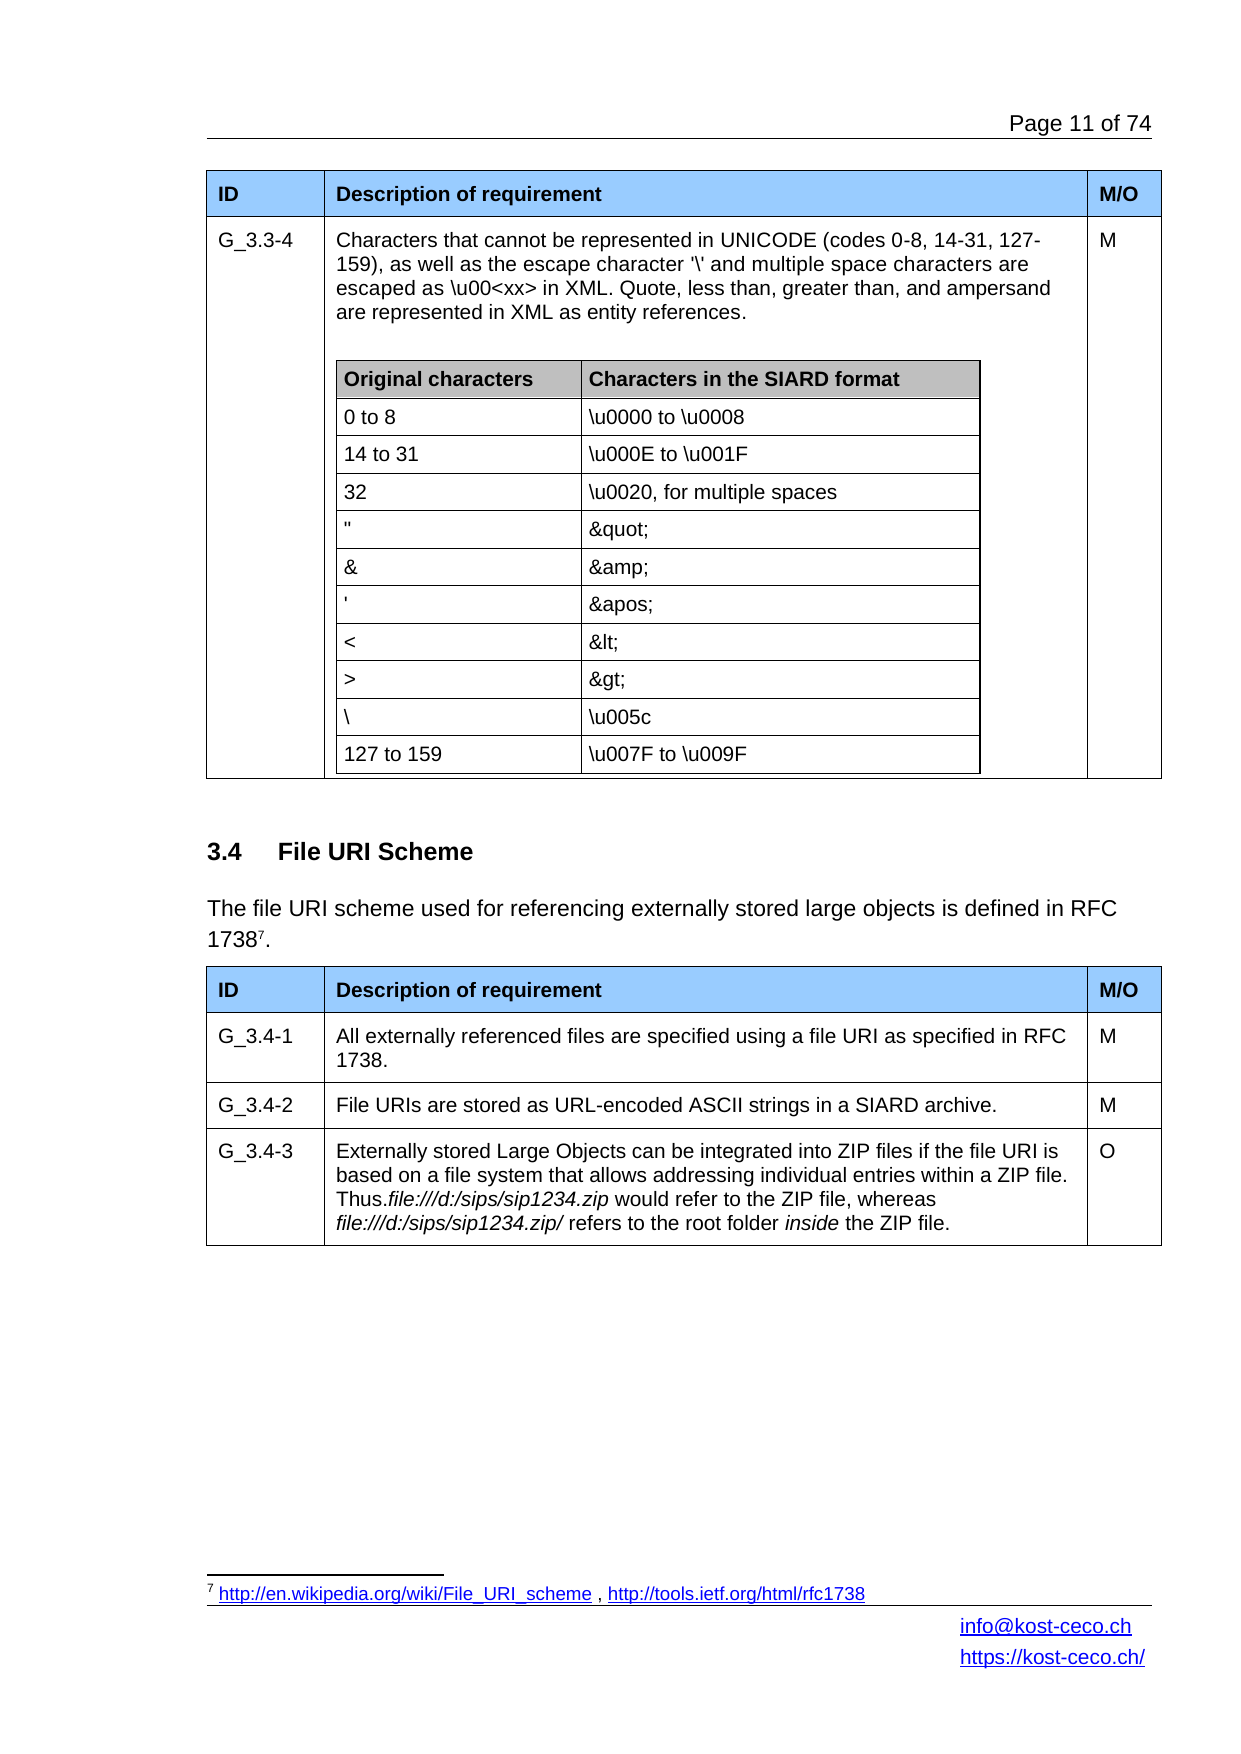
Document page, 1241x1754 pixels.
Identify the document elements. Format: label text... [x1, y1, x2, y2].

table_cell O [1088, 1129, 1161, 1245]
table_cell G_3.4-1 [207, 1013, 324, 1082]
table_cell G_3.4-2 [207, 1083, 324, 1128]
table_header Description of requirement [325, 171, 1087, 216]
subtitle File URI Scheme [207, 835, 1152, 866]
table_header M/O [1088, 967, 1161, 1012]
table_cell M [1088, 1013, 1161, 1082]
table_header M/O [1088, 171, 1161, 216]
table_header ID [207, 171, 324, 216]
table_cell M [1088, 217, 1161, 778]
table_cell Externally stored Large Objects can be integrated into ZIP files if the file URI is based on a file system that allows addressing individual entries within a ZIP file. Thus.file:///d:/sips/sip1234.zip would refer to the ZIP file, whereas file:///d:/sips/sip1234.zip/ refers to the root folder inside the ZIP file. [325, 1129, 1087, 1245]
text The file URI scheme used for referencing externally stored large objects is defined in RFC 1738. [207, 891, 1152, 954]
table_cell File URIs are stored as URL-encoded ASCII strings in a SIARD archive. [325, 1083, 1087, 1128]
table_cell M [1088, 1083, 1161, 1128]
table_cell Characters that cannot be represented in UNICODE (codes 0-8, 14-31, 127-159), as well as the escape character '\' and multiple space characters are escaped as \u00<xx> in XML. Quote, less than, greater than, and ampersand are represented in XML as entity references. [325, 217, 1087, 778]
table_cell G_3.3-4 [207, 217, 324, 778]
table_header ID [207, 967, 324, 1012]
table_cell All externally referenced files are specified using a file URI as specified in RFC 1738. [325, 1013, 1087, 1082]
table_cell G_3.4-3 [207, 1129, 324, 1245]
table_header Description of requirement [325, 967, 1087, 1012]
